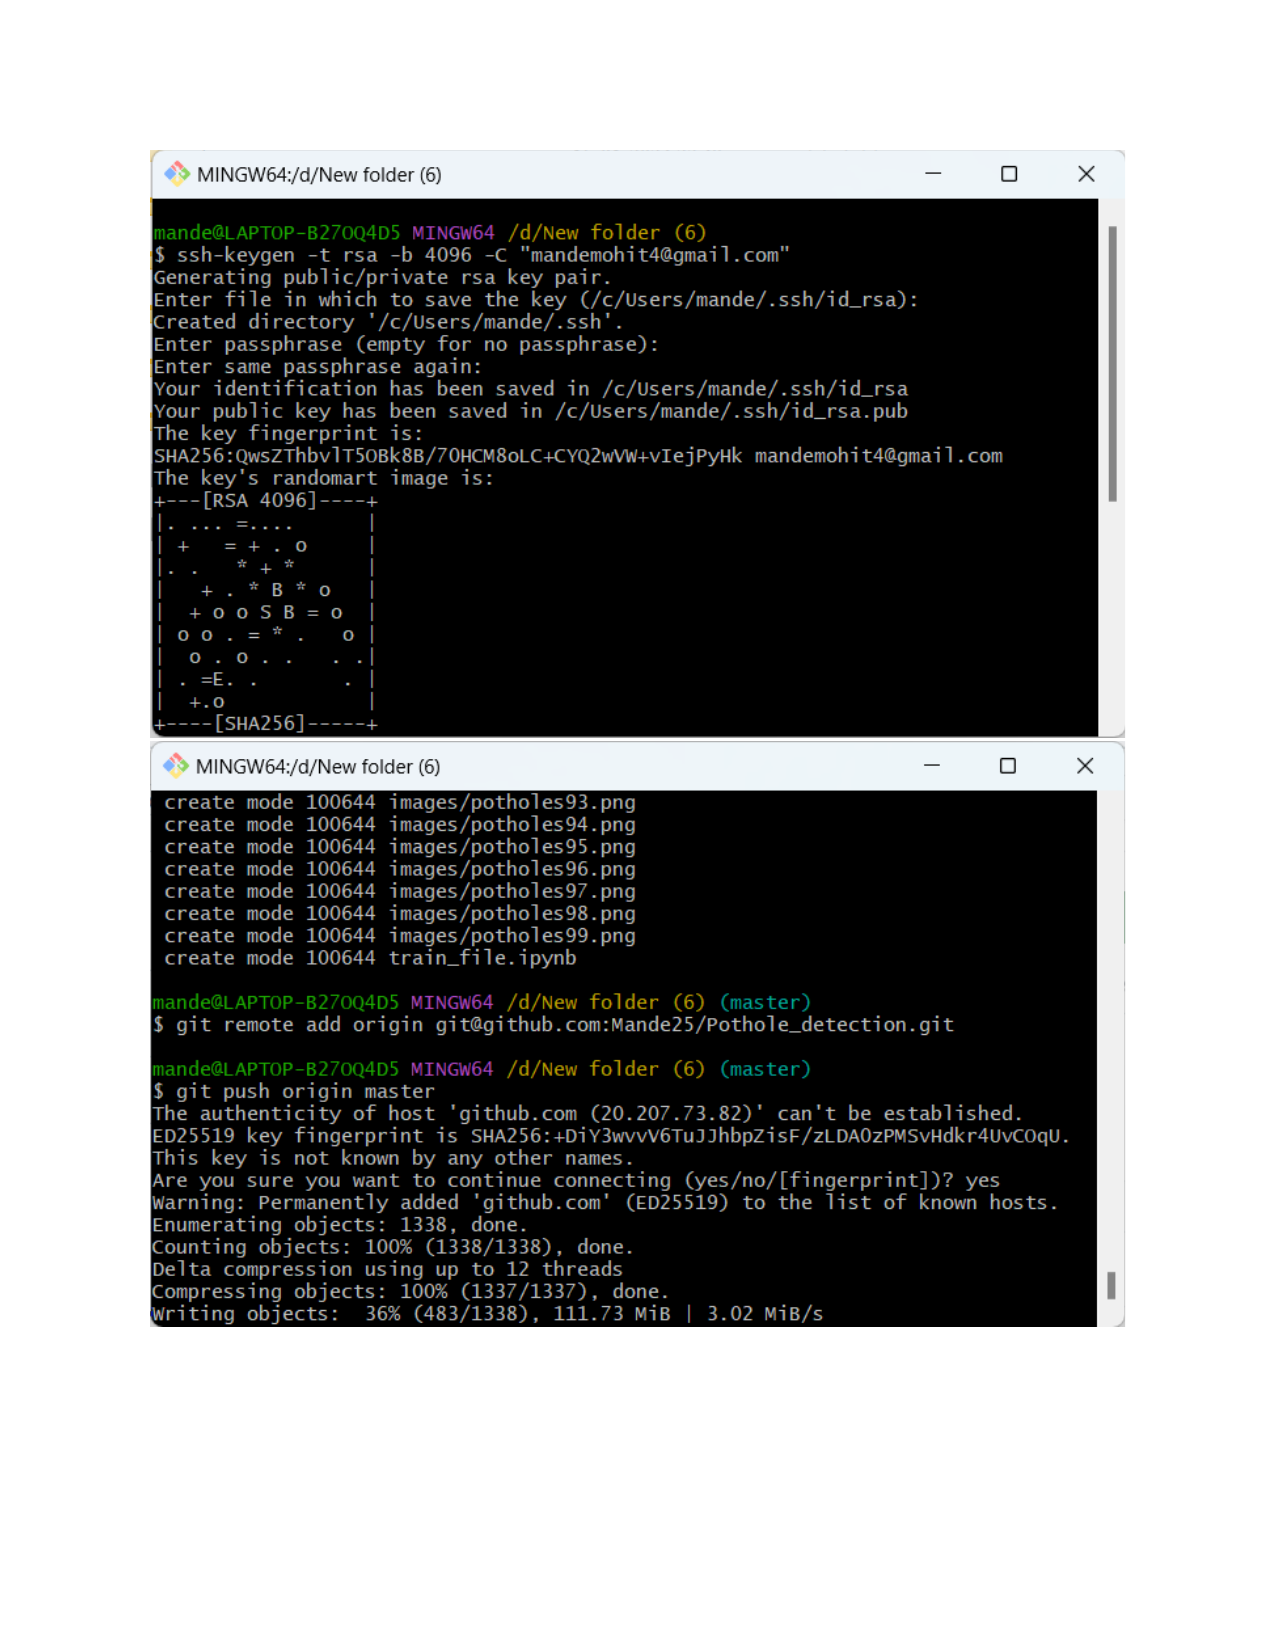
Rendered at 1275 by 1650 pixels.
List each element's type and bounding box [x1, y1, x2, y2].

picture [150, 150, 1125, 738]
picture [150, 741, 1125, 1327]
